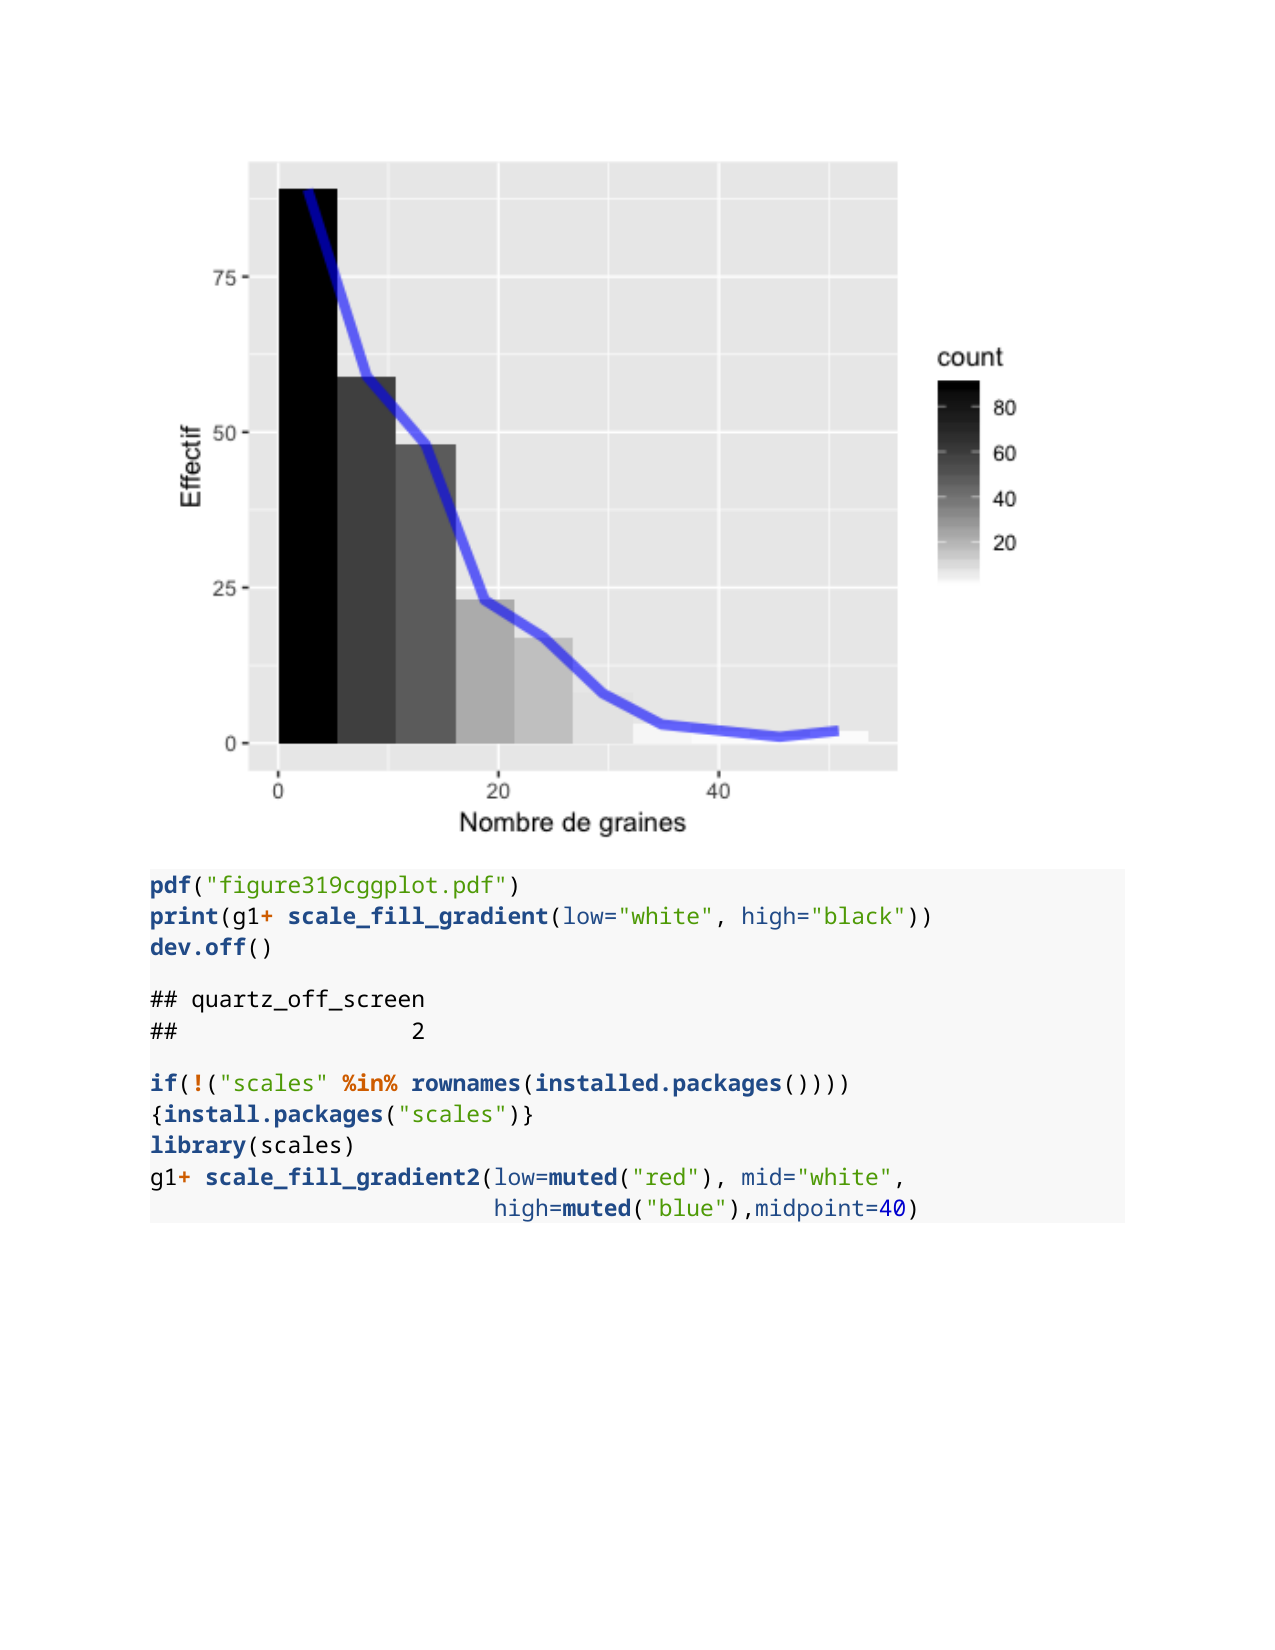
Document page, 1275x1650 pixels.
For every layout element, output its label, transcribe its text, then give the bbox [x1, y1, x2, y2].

picture [168, 150, 1044, 850]
text pdf("figure319cggplot.pdf") print(g1+ scale_fill_gradient(low="white", high="black")) dev.off() [274, 869, 1125, 962]
text if(!("scales" %in% rownames(installed.packages()))){install.packages("scales")} library(scales) g1+ scale_fill_gradient2(low=muted("red"), mid="white", high=muted("blue"),midpoint=40) [356, 1067, 1125, 1223]
text ## quartz_off_screen ## 2 [150, 983, 1125, 1046]
